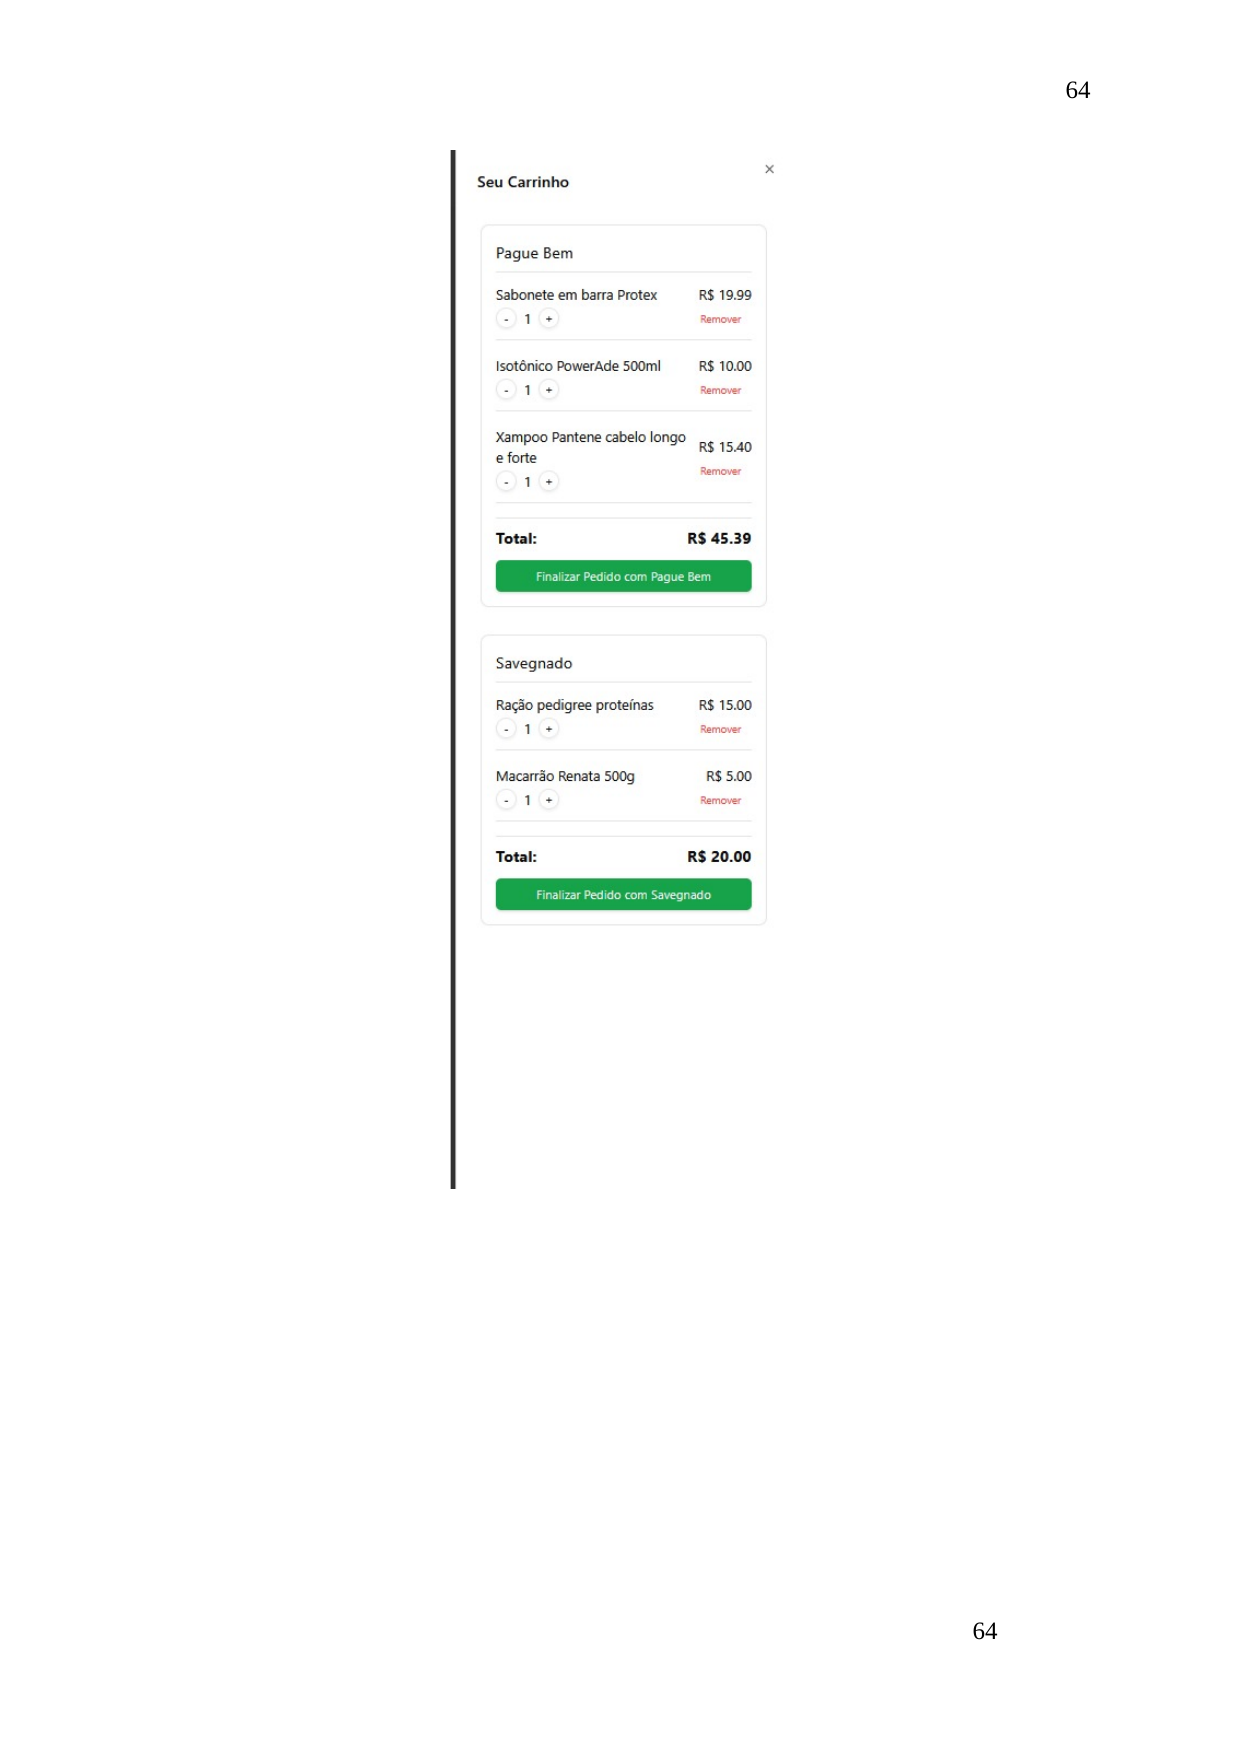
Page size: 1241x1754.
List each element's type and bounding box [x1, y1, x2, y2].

picture [450, 150, 790, 1189]
